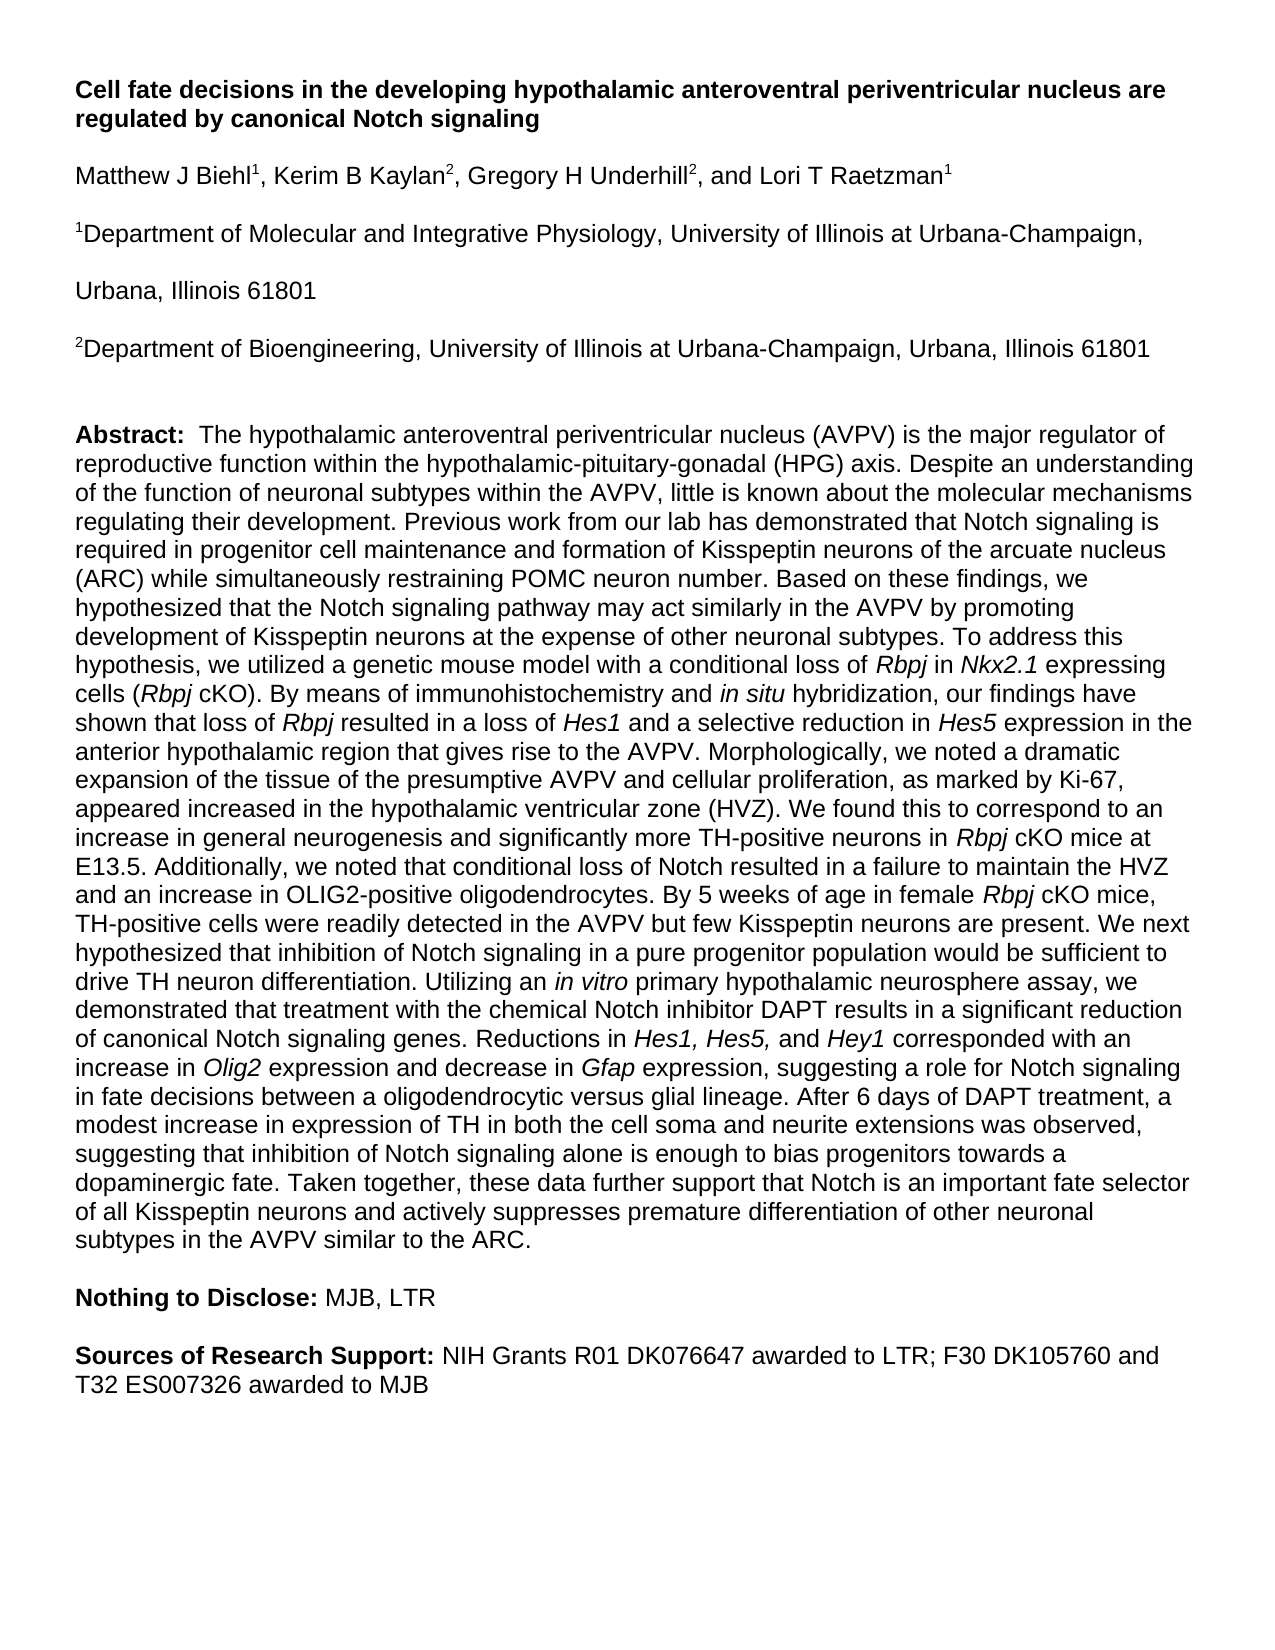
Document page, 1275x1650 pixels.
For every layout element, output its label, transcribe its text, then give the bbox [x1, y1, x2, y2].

text Nothing to Disclose: MJB, LTR [75, 1283, 1200, 1312]
text Abstract: The hypothalamic anteroventral periventricular nucleus (AVPV) is the major regulator of reproductive function within the hypothalamic-pituitary-gonadal (HPG) axis. Despite an understanding of the function of neuronal subtypes within the AVPV, little is known about the molecular mechanisms regulating their development. Previous work from our lab has demonstrated that Notch signaling is required in progenitor cell maintenance and formation of Kisspeptin neurons of the arcuate nucleus (ARC) while simultaneously restraining POMC neuron number. Based on these findings, we hypothesized that the Notch signaling pathway may act similarly in the AVPV by promoting development of Kisspeptin neurons at the expense of other neuronal subtypes. To address this hypothesis, we utilized a genetic mouse model with a conditional loss of Rbpj in Nkx2.1 expressing cells (Rbpj cKO). By means of immunohistochemistry and in situ hybridization, our findings have shown that loss of Rbpj resulted in a loss of Hes1 and a selective reduction in Hes5 expression in the anterior hypothalamic region that gives rise to the AVPV. Morphologically, we noted a dramatic expansion of the tissue of the presumptive AVPV and cellular proliferation, as marked by Ki-67, appeared increased in the hypothalamic ventricular zone (HVZ). We found this to correspond to an increase in general neurogenesis and significantly more TH-positive neurons in Rbpj cKO mice at E13.5. Additionally, we noted that conditional loss of Notch resulted in a failure to maintain the HVZ and an increase in OLIG2-positive oligodendrocytes. By 5 weeks of age in female Rbpj cKO mice, TH-positive cells were readily detected in the AVPV but few Kisspeptin neurons are present. We next hypothesized that inhibition of Notch signaling in a pure progenitor population would be sufficient to drive TH neuron differentiation. Utilizing an in vitro primary hypothalamic neurosphere assay, we demonstrated that treatment with the chemical Notch inhibitor DAPT results in a significant reduction of canonical Notch signaling genes. Reductions in Hes1, Hes5, and Hey1 corresponded with an increase in Olig2 expression and decrease in Gfap expression, suggesting a role for Notch signaling in fate decisions between a oligodendrocytic versus glial lineage. After 6 days of DAPT treatment, a modest increase in expression of TH in both the cell soma and neurite extensions was observed, suggesting that inhibition of Notch signaling alone is enough to bias progenitors towards a dopaminergic fate. Taken together, these data further support that Notch is an important fate selector of all Kisspeptin neurons and actively suppresses premature differentiation of other neuronal subtypes in the AVPV similar to the ARC. [75, 420, 1200, 1254]
text 1Department of Molecular and Integrative Physiology, University of Illinois at Urbana-Champaign, Urbana, Illinois 61801 [75, 219, 1200, 305]
text Cell fate decisions in the developing hypothalamic anteroventral periventricular nucleus are regulated by canonical Notch signaling [75, 75, 1200, 132]
text Matthew J Biehl1, Kerim B Kaylan2, Gregory H Underhill2, and Lori T Raetzman1 [75, 161, 1200, 190]
text 2Department of Bioengineering, University of Illinois at Urbana-Champaign, Urbana, Illinois 61801 [75, 334, 1200, 362]
text Sources of Research Support: NIH Grants R01 DK076647 awarded to LTR; F30 DK105760 and T32 ES007326 awarded to MJB [75, 1341, 1200, 1399]
